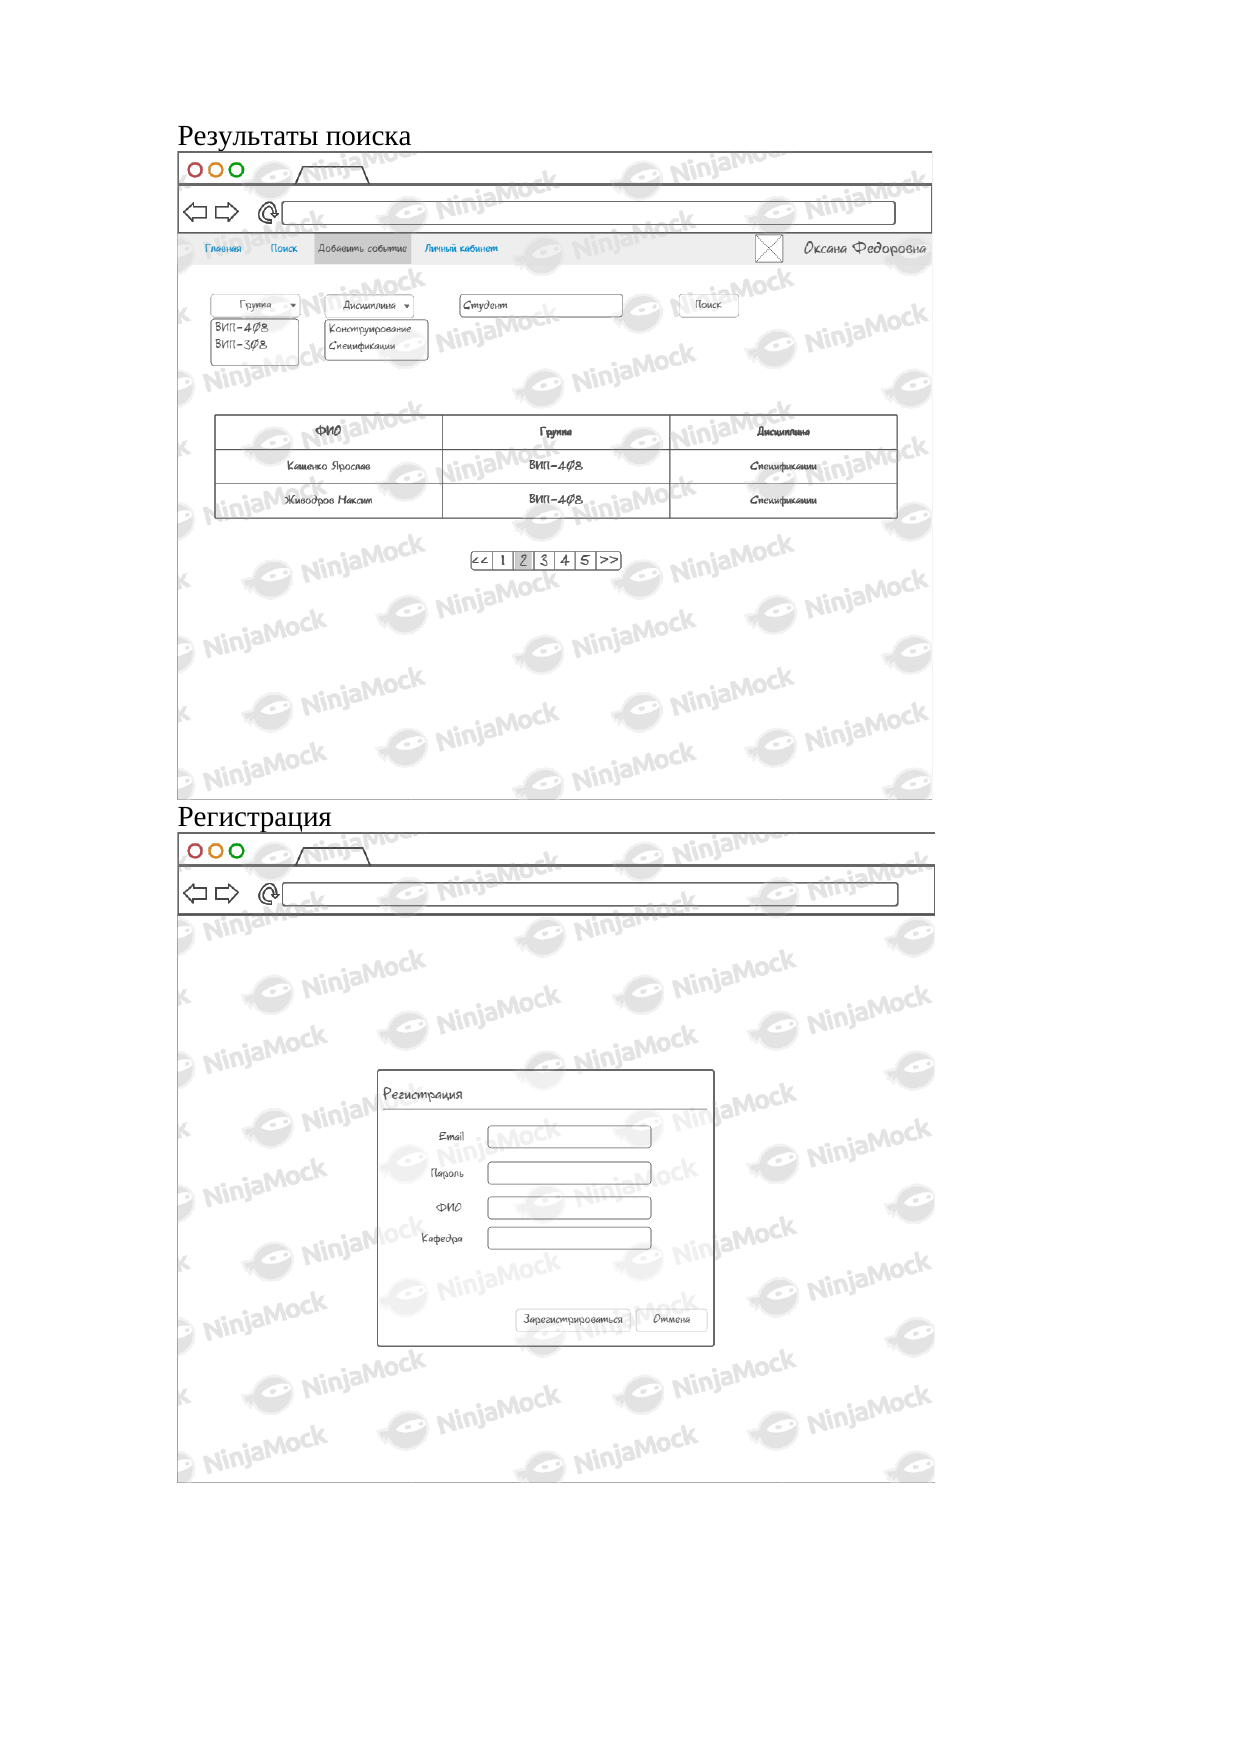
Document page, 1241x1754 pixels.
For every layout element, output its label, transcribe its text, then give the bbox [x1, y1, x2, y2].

text Регистрация [177, 799, 1152, 833]
text Результаты поиска [177, 118, 1152, 152]
picture [177, 832, 935, 1483]
picture [177, 151, 933, 800]
